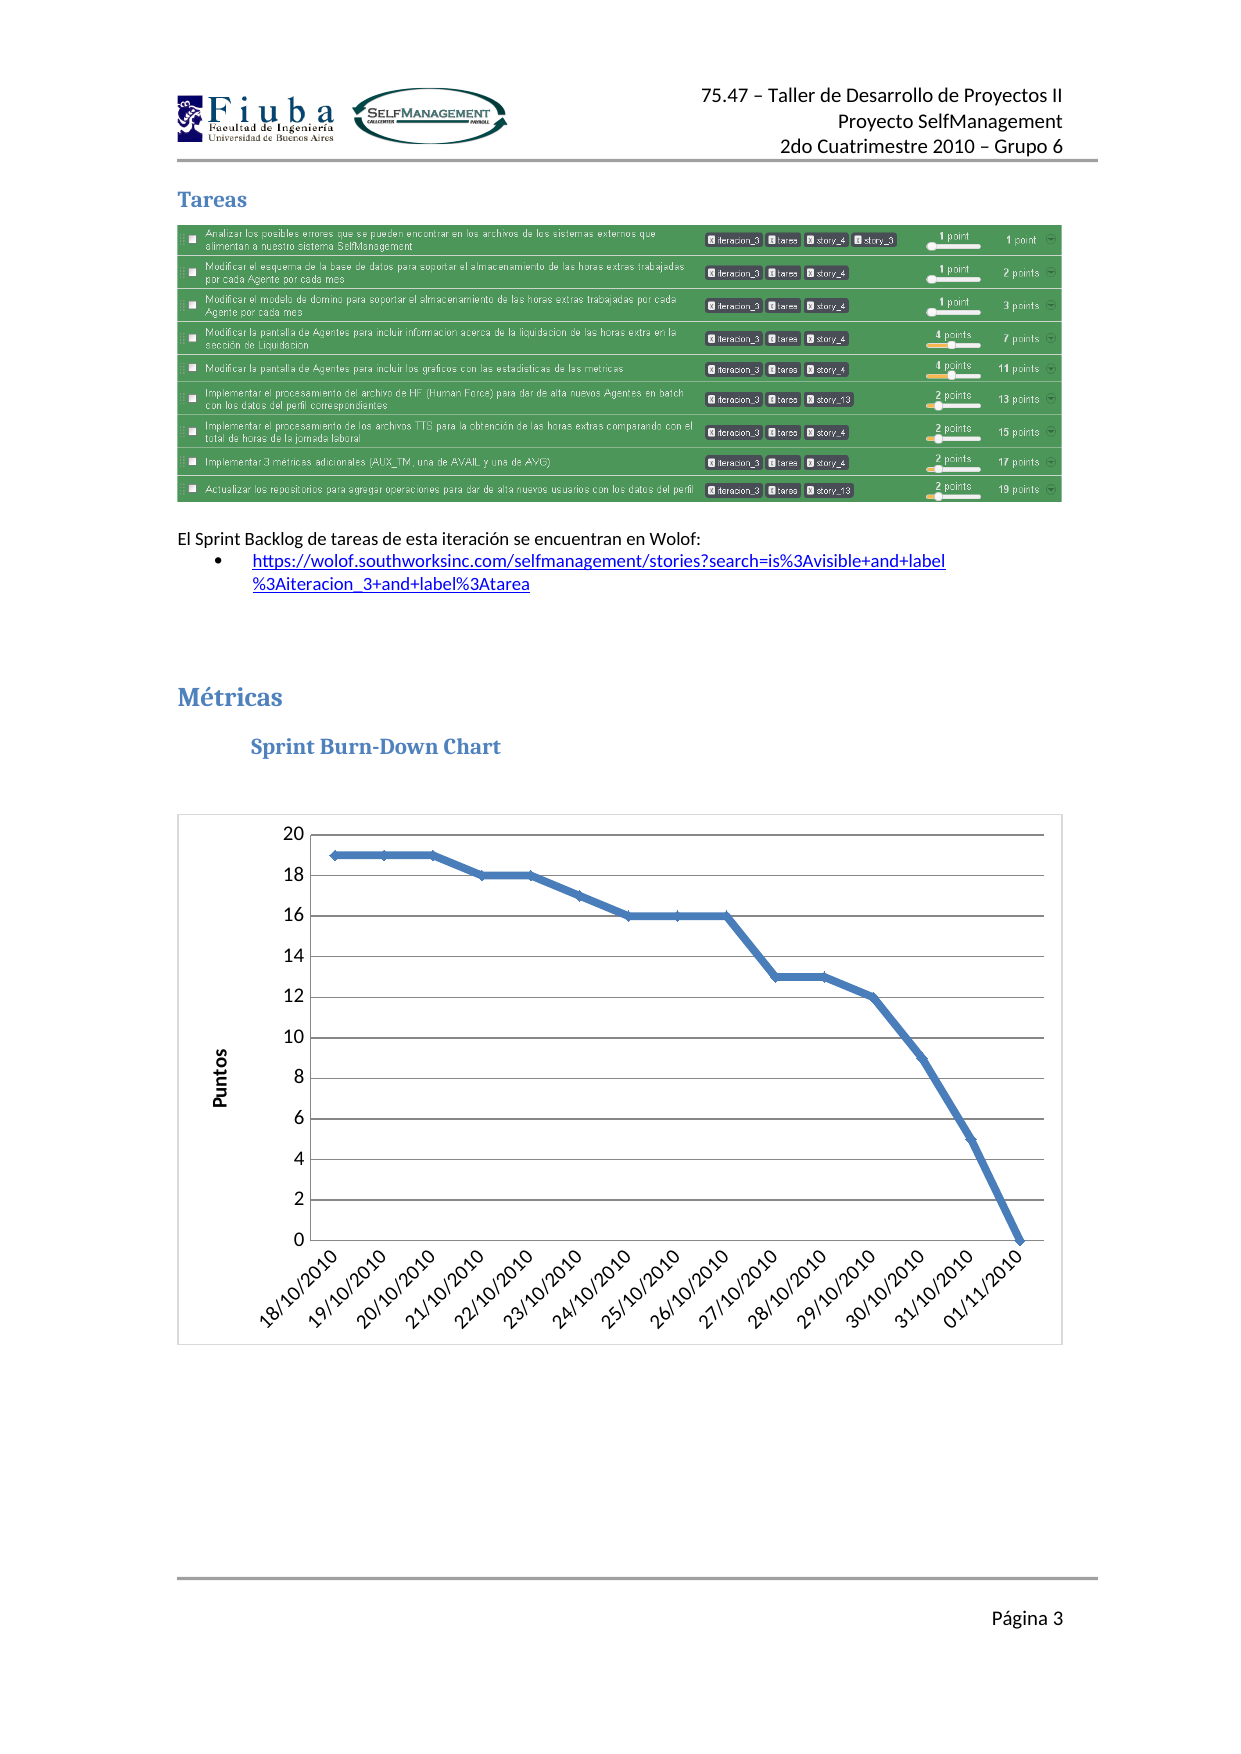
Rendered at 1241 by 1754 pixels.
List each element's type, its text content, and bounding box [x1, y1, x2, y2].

subtitle Métricas [177, 682, 1063, 713]
picture [174, 93, 339, 142]
text El Sprint Backlog de tareas de esta iteración se encuentran en Wolof: [177, 527, 1063, 550]
picture [351, 87, 511, 144]
list https://wolof.southworksinc.com/selfmanagement/stories?search=is%3Avisible+and+label%3Aiteracion_3+and+label%3Atarea [215, 550, 1063, 596]
picture [177, 225, 1062, 502]
subtitle Sprint Burn-Down Chart [251, 734, 1063, 761]
subtitle Tareas [177, 187, 1063, 213]
